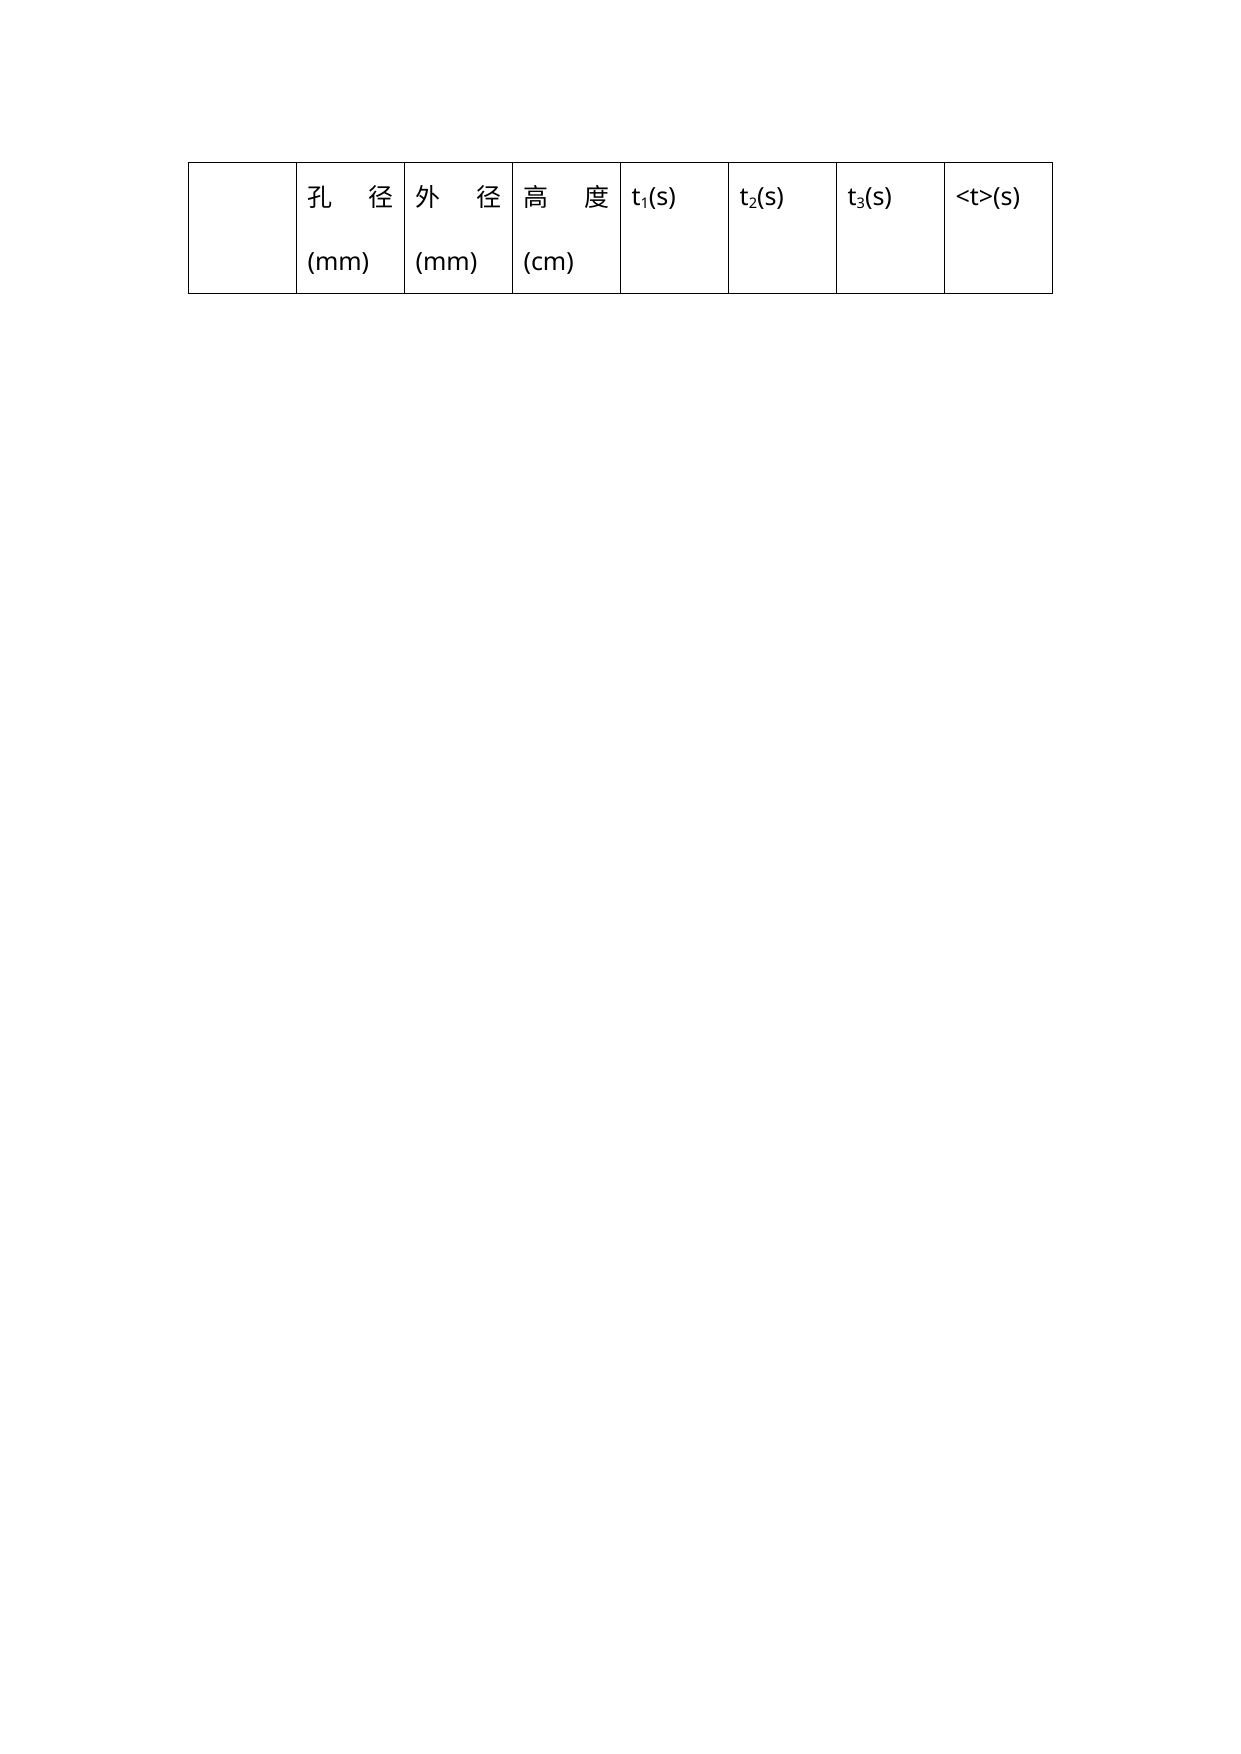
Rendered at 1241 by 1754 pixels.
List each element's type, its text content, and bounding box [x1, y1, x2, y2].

table_header 外径(mm) [405, 163, 512, 293]
table_header t2(s) [729, 163, 836, 293]
table_header <t>(s) [945, 163, 1052, 293]
table_header 高度(cm) [513, 163, 620, 293]
table_header [189, 163, 296, 293]
table_header t3(s) [837, 163, 944, 293]
table_header 孔径(mm) [297, 163, 404, 293]
table_header t1(s) [621, 163, 728, 293]
